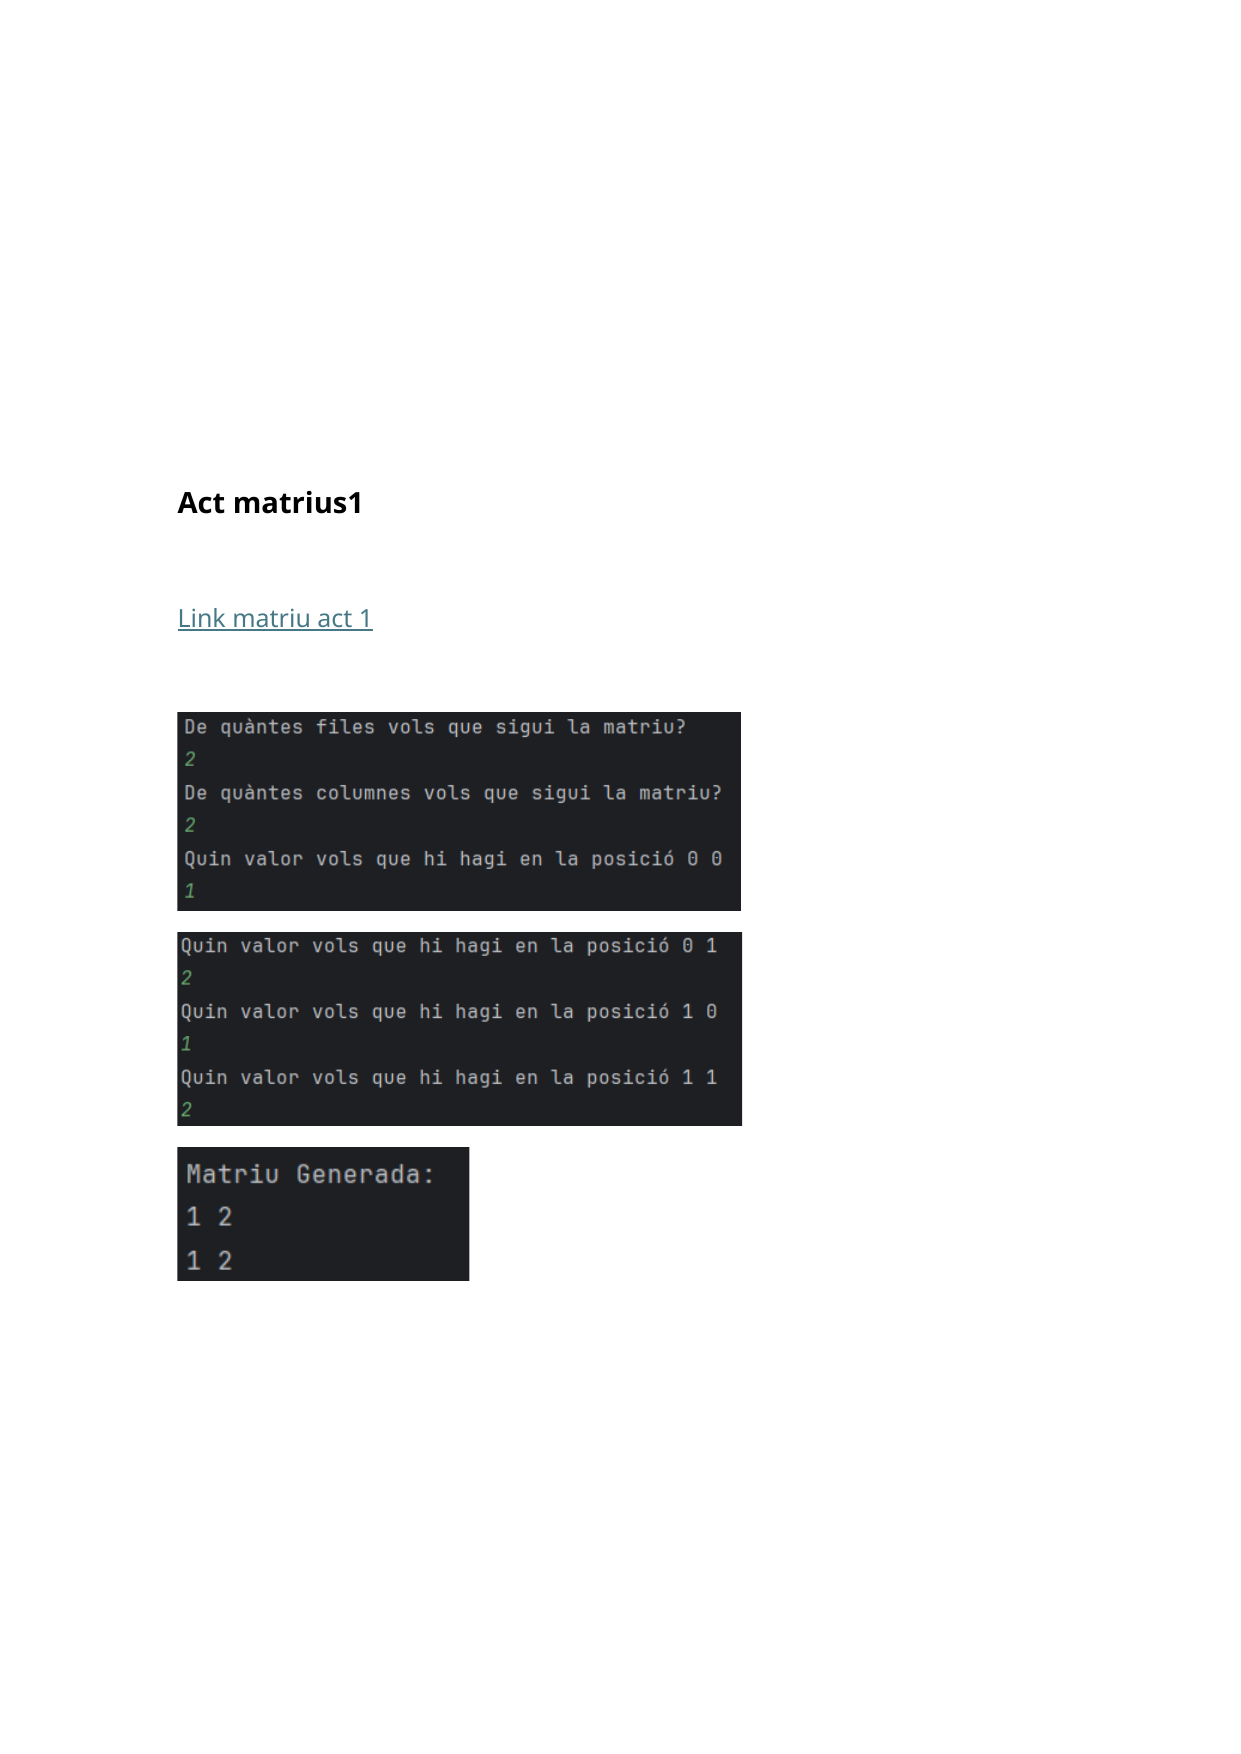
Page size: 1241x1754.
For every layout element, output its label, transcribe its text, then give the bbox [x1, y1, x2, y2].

text Link matriu act 1 [177, 601, 1063, 635]
text Act matrius1 [177, 483, 1063, 522]
picture [177, 1147, 470, 1281]
picture [177, 932, 743, 1126]
picture [177, 712, 741, 911]
